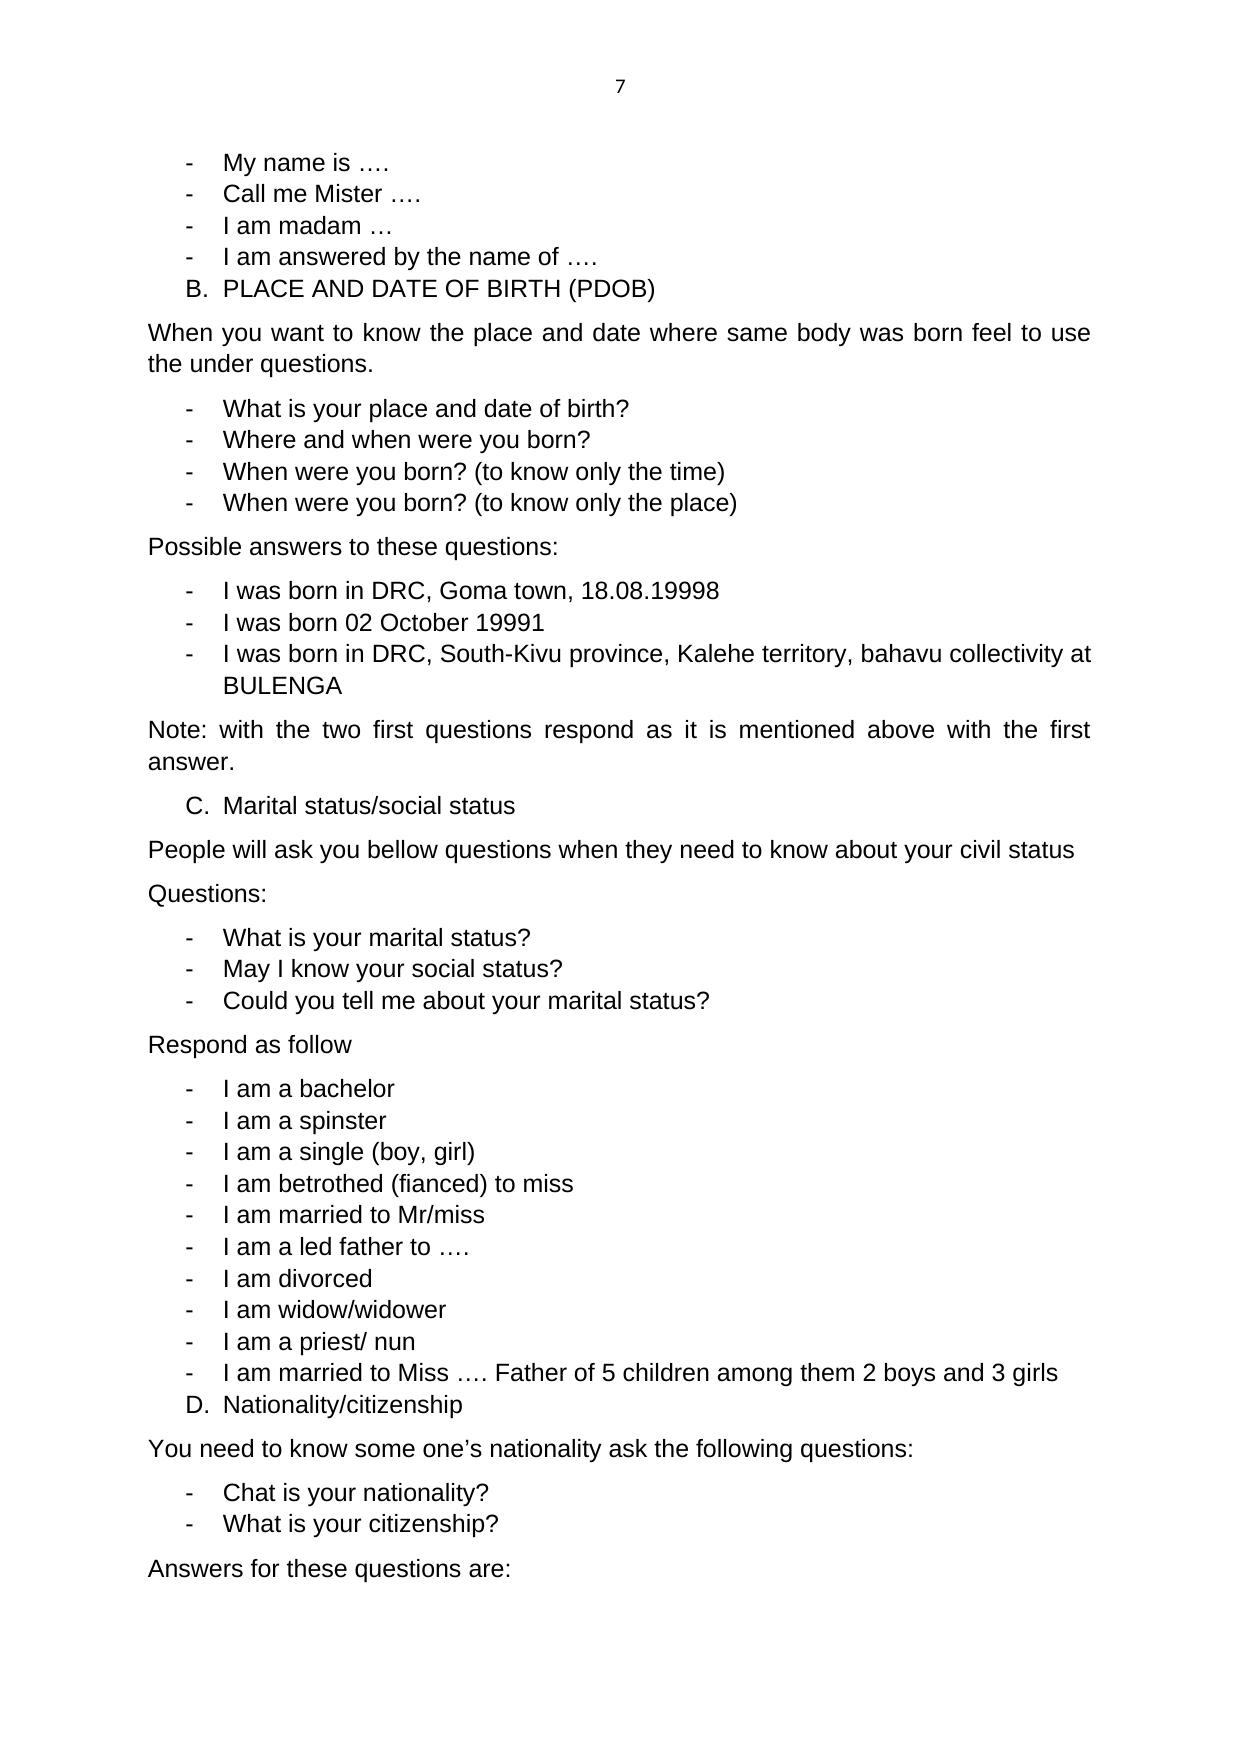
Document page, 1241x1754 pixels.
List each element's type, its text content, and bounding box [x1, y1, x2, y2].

list Where and when were you born? [185, 425, 1093, 454]
list I am a bachelor [185, 1074, 1093, 1103]
list I was born 02 October 19991 [185, 608, 1093, 637]
list I am divorced [185, 1263, 1093, 1292]
text When you want to know the place and date where same body was born feel to use the under questions. [148, 318, 1093, 378]
list I am a spinster [185, 1106, 1093, 1134]
list Nationality/citizenship [185, 1390, 1093, 1418]
list When were you born? (to know only the place) [185, 488, 1093, 517]
list I am married to Mr/miss [185, 1200, 1093, 1229]
list May I know your social status? [185, 954, 1093, 983]
list Could you tell me about your marital status? [185, 986, 1093, 1015]
list I am betrothed (fianced) to miss [185, 1169, 1093, 1198]
list What is your citizenship? [185, 1509, 1093, 1538]
text People will ask you bellow questions when they need to know about your civil status [148, 835, 1093, 863]
text Respond as follow [148, 1030, 1093, 1059]
list Call me Mister …. [185, 179, 1093, 208]
list I was born in DRC, Goma town, 18.08.19998 [185, 576, 1093, 605]
list My name is …. [185, 148, 1093, 176]
list When were you born? (to know only the time) [185, 457, 1093, 485]
text You need to know some one’s nationality ask the following questions: [148, 1434, 1093, 1463]
list I was born in DRC, South-Kivu province, Kalehe territory, bahavu collectivity at BULENGA [185, 639, 1093, 700]
list I am a single (boy, girl) [185, 1137, 1093, 1166]
text Possible answers to these questions: [148, 532, 1093, 561]
list I am a led father to …. [185, 1232, 1093, 1261]
list I am widow/widower [185, 1295, 1093, 1324]
list I am a priest/ nun [185, 1327, 1093, 1355]
list I am answered by the name of …. [185, 242, 1093, 271]
text Questions: [148, 879, 1093, 908]
list What is your place and date of birth? [185, 393, 1093, 422]
list What is your marital status? [185, 923, 1093, 952]
list I am married to Miss …. Father of 5 children among them 2 boys and 3 girls [185, 1358, 1093, 1387]
list Marital status/social status [185, 791, 1093, 819]
text Answers for these questions are: [148, 1553, 1093, 1582]
list PLACE AND DATE OF BIRTH (PDOB) [185, 274, 1093, 303]
list I am madam … [185, 211, 1093, 239]
list Chat is your nationality? [185, 1478, 1093, 1507]
text Note: with the two first questions respond as it is mentioned above with the first answer. [148, 715, 1093, 775]
